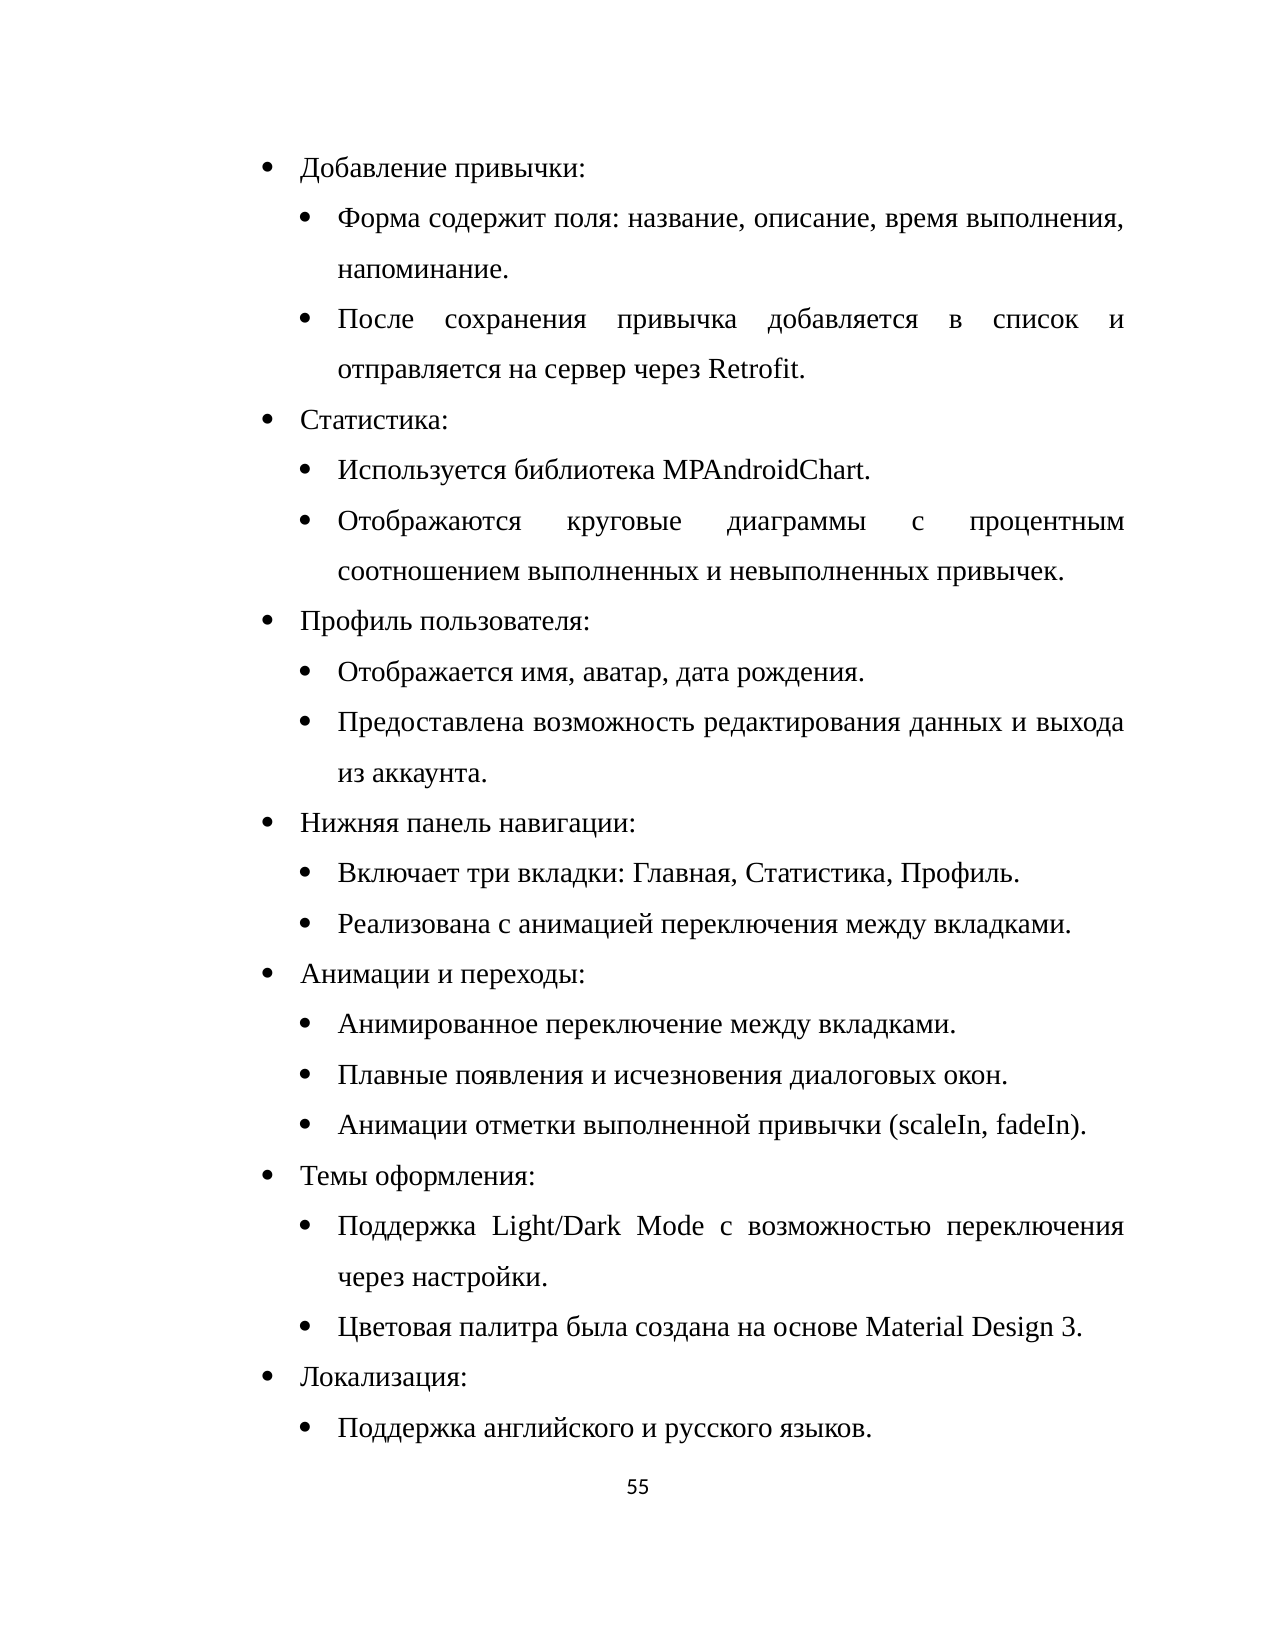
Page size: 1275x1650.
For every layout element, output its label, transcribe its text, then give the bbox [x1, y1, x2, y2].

list Отображаются круговые диаграммы с процентным соотношением выполненных и невыполненных привычек. [300, 503, 1125, 587]
list Анимированное переключение между вкладками. [300, 1007, 1125, 1040]
list Цветовая палитра была создана на основе Material Design 3. [300, 1309, 1125, 1343]
list Анимации и переходы: [262, 956, 1125, 990]
list Реализована с анимацией переключения между вкладками. [300, 906, 1125, 939]
list Предоставлена возможность редактирования данных и выхода из аккаунта. [300, 704, 1125, 788]
list Поддержка английского и русского языков. [300, 1410, 1125, 1443]
list Поддержка Light/Dark Mode с возможностью переключения через настройки. [300, 1208, 1125, 1292]
list Статистика: [262, 402, 1125, 436]
list Плавные появления и исчезновения диалоговых окон. [300, 1057, 1125, 1091]
list Используется библиотека MPAndroidChart. [300, 452, 1125, 486]
list Включает три вкладки: Главная, Статистика, Профиль. [300, 855, 1125, 889]
list После сохранения привычка добавляется в список и отправляется на сервер через Retrofit. [300, 301, 1125, 385]
list Отображается имя, аватар, дата рождения. [300, 654, 1125, 687]
list Профиль пользователя: [262, 603, 1125, 637]
list Добавление привычки: [262, 150, 1125, 184]
list Анимации отметки выполненной привычки (scaleIn, fadeIn). [300, 1107, 1125, 1141]
list Темы оформления: [262, 1158, 1125, 1192]
list Локализация: [262, 1359, 1125, 1393]
list Форма содержит поля: название, описание, время выполнения, напоминание. [300, 200, 1125, 284]
list Нижняя панель навигации: [262, 805, 1125, 839]
